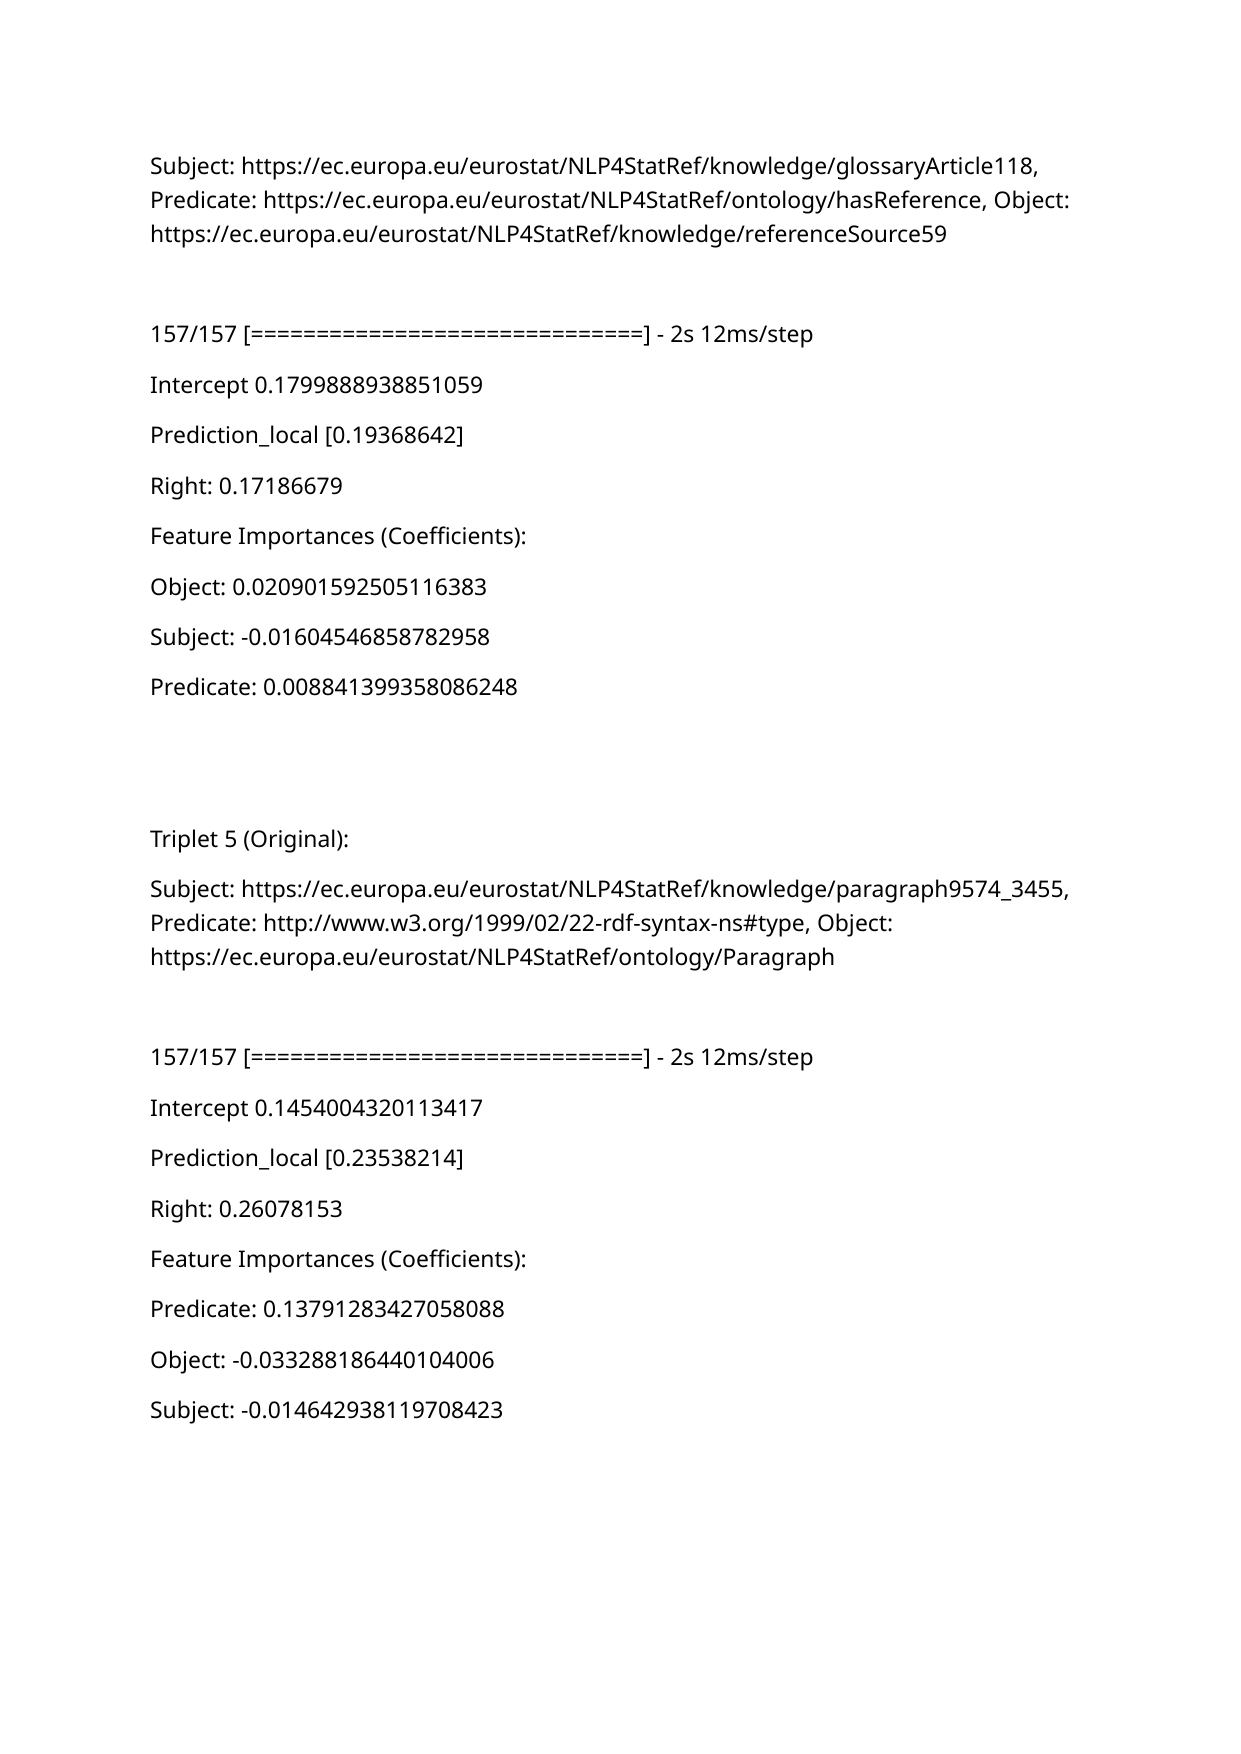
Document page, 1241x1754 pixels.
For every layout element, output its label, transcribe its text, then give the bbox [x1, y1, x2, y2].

text 157/157 [==============================] - 2s 12ms/step [150, 318, 1090, 349]
text Subject: -0.014642938119708423 [150, 1394, 1090, 1425]
text Feature Importances (Coefficients): [150, 1243, 1090, 1274]
text Triplet 5 (Original): [150, 822, 1090, 854]
text Feature Importances (Coefficients): [150, 520, 1090, 551]
text Prediction_local [0.19368642] [150, 419, 1090, 450]
text Intercept 0.1799888938851059 [150, 369, 1090, 400]
text Subject: -0.01604546858782958 [150, 621, 1090, 652]
text 157/157 [==============================] - 2s 12ms/step [150, 1041, 1090, 1072]
text Object: -0.033288186440104006 [150, 1344, 1090, 1375]
text Predicate: 0.13791283427058088 [150, 1293, 1090, 1324]
text Predicate: 0.008841399358086248 [150, 671, 1090, 702]
text Right: 0.26078153 [150, 1192, 1090, 1224]
text Prediction_local [0.23538214] [150, 1142, 1090, 1173]
text Subject: https://ec.europa.eu/eurostat/NLP4StatRef/knowledge/paragraph9574_3455, Predicate: http://www.w3.org/1999/02/22-rdf-syntax-ns#type, Object: https://ec.europa.eu/eurostat/NLP4StatRef/ontology/Paragraph [150, 873, 1090, 972]
text Object: 0.020901592505116383 [150, 570, 1090, 602]
text Right: 0.17186679 [150, 469, 1090, 501]
text Intercept 0.1454004320113417 [150, 1092, 1090, 1123]
text Subject: https://ec.europa.eu/eurostat/NLP4StatRef/knowledge/glossaryArticle118, Predicate: https://ec.europa.eu/eurostat/NLP4StatRef/ontology/hasReference, Object: https://ec.europa.eu/eurostat/NLP4StatRef/knowledge/referenceSource59 [150, 150, 1090, 249]
